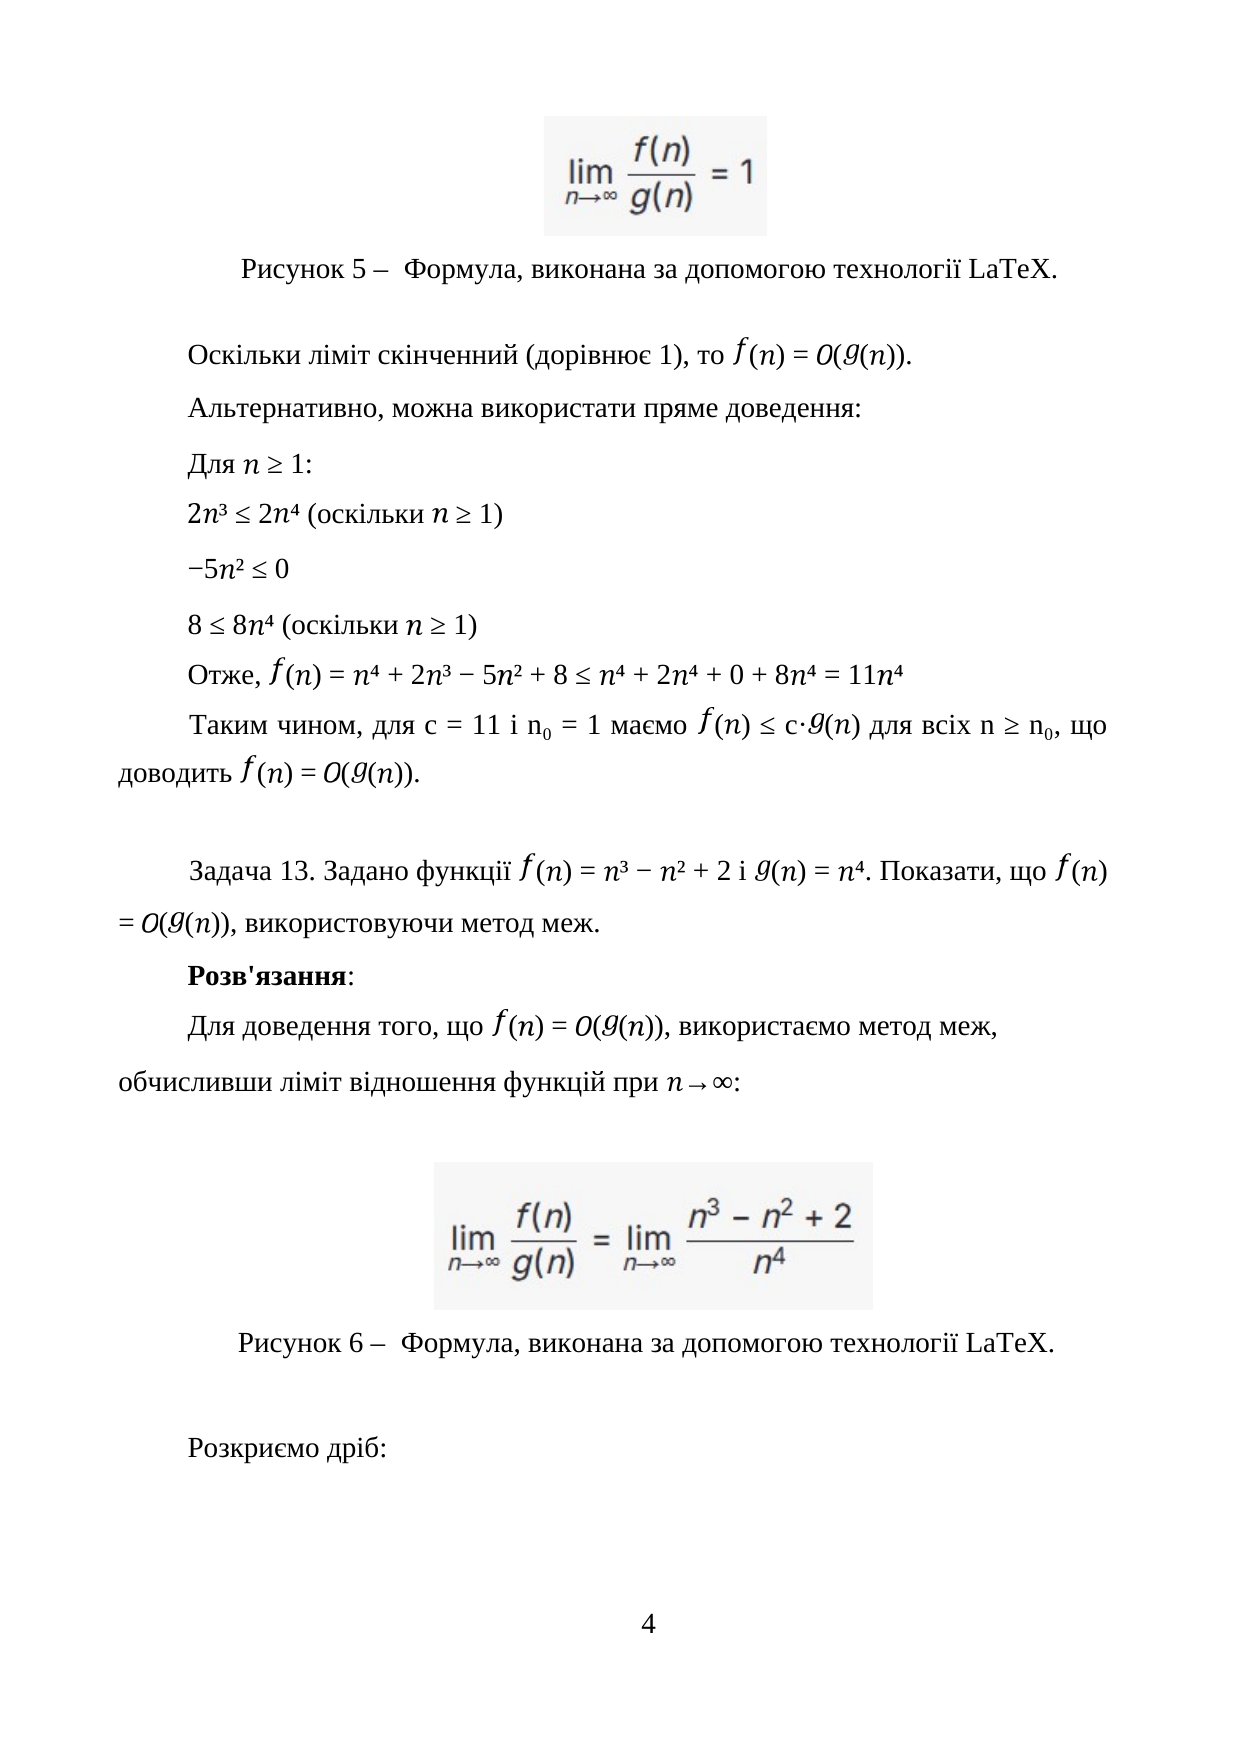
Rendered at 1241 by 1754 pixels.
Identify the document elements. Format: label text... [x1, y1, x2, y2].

picture [294, 670, 312, 685]
picture [666, 1076, 683, 1091]
picture [242, 458, 260, 474]
picture [659, 865, 677, 881]
picture [433, 1162, 873, 1310]
text Рисунок 6 – Формула, виконана за допомогою технології LaTeX. [238, 1325, 1108, 1358]
text Розв'язання: [187, 958, 1108, 992]
text Отже, () = ⁴ + 2³ − 5² + 8 ≤ ⁴ + 2⁴ + 0 + 8⁴ = 11⁴ [187, 657, 1108, 691]
picture [816, 343, 833, 365]
picture [876, 670, 894, 685]
picture [425, 670, 443, 685]
picture [545, 865, 563, 881]
text Рисунок 5 – Формула, виконана за допомогою технології LaTeX. [118, 251, 1058, 284]
picture [323, 762, 341, 783]
text Альтернативно, можна використати пряме доведення: [187, 390, 1108, 424]
text Задача 13. Задано функції () = ³ − ² + 2 і () = ⁴. Показати, що () = (()), використовуючи метод меж. [118, 853, 1108, 939]
picture [842, 343, 860, 365]
picture [807, 713, 824, 734]
picture [352, 670, 370, 685]
picture [266, 767, 284, 783]
picture [491, 1008, 509, 1036]
picture [350, 761, 368, 783]
picture [543, 116, 768, 236]
picture [431, 508, 448, 523]
text обчисливши ліміт відношення функцій при →∞: [118, 1064, 1108, 1097]
picture [1080, 865, 1098, 881]
text 8 ≤ 8⁴ (оскільки ≥ 1) [187, 607, 1108, 641]
text Розкриємо дріб: [187, 1430, 1108, 1464]
picture [868, 349, 886, 365]
picture [837, 865, 855, 881]
picture [194, 917, 211, 933]
picture [575, 1015, 592, 1036]
picture [141, 912, 159, 933]
text Таким чином, для c = 11 і n₀ = 1 маємо () ≤ c·() для всіх n ≥ n₀, що доводить () = (()). [118, 707, 1108, 789]
picture [239, 755, 257, 783]
picture [758, 349, 776, 365]
text Для доведення того, що () = (()), використаємо метод меж, [187, 1008, 1108, 1042]
picture [598, 670, 616, 685]
picture [1054, 852, 1072, 881]
picture [496, 670, 514, 685]
picture [406, 620, 423, 635]
picture [272, 508, 290, 523]
picture [603, 865, 620, 881]
picture [517, 1020, 535, 1036]
picture [789, 670, 807, 685]
picture [376, 767, 394, 783]
picture [268, 656, 286, 685]
picture [218, 563, 236, 579]
picture [167, 911, 185, 933]
picture [671, 670, 688, 685]
picture [247, 620, 264, 635]
picture [732, 336, 749, 365]
picture [723, 719, 741, 734]
picture [697, 707, 715, 734]
text Оскільки ліміт скінченний (дорівнює 1), то () = (()). [187, 337, 1108, 371]
picture [627, 1020, 645, 1036]
picture [754, 859, 771, 881]
picture [601, 1014, 619, 1036]
picture [518, 852, 536, 881]
picture [780, 865, 797, 881]
picture [833, 719, 851, 734]
text Для ≥ 1: [187, 446, 1108, 479]
picture [187, 503, 219, 523]
text ³ ≤ 2⁴ (оскільки ≥ 1) [187, 496, 1108, 529]
text −5² ≤ 0 [187, 551, 1108, 584]
